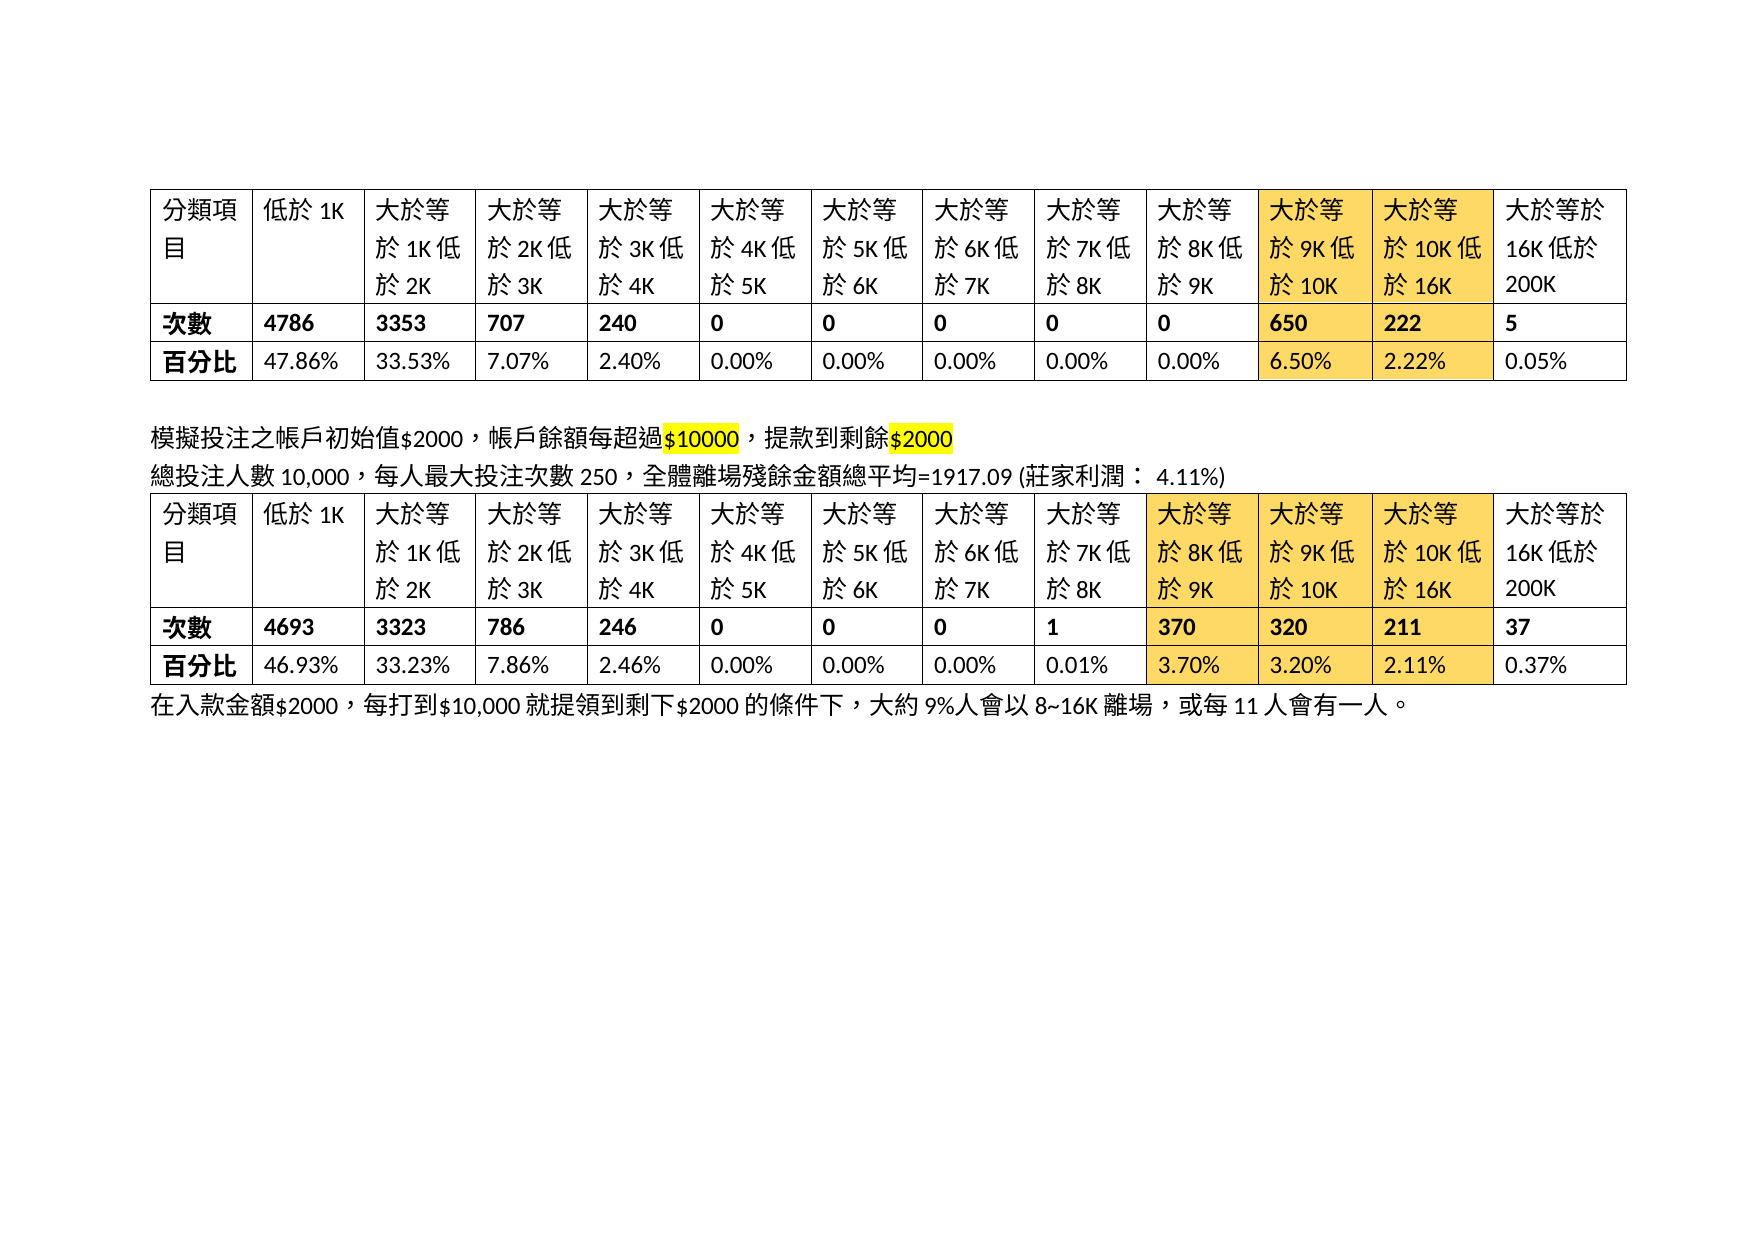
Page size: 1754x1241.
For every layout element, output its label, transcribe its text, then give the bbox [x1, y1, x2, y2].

table_cell 707 [476, 304, 587, 341]
table_cell 47.86% [253, 342, 364, 379]
table_header 大於等於7K低於8K [1035, 494, 1146, 607]
table_header 大於等於16K低於200K [1494, 190, 1626, 302]
table_header 大於等於10K低於16K [1373, 190, 1493, 302]
table_header 大於等於4K低於5K [700, 190, 811, 302]
table_cell 211 [1373, 608, 1493, 645]
table_cell 0.00% [1147, 342, 1258, 379]
table_cell 2.40% [588, 342, 699, 379]
table_cell 4693 [253, 608, 364, 645]
table_header 大於等於3K低於4K [588, 190, 699, 302]
table_cell 2.11% [1373, 646, 1493, 684]
table_header 大於等於6K低於7K [923, 494, 1034, 607]
table_cell 0.00% [700, 342, 811, 379]
table_cell 650 [1259, 304, 1372, 341]
table_cell 0.00% [1035, 342, 1146, 379]
table_cell 0.00% [812, 342, 922, 379]
table_cell 0.00% [812, 646, 922, 684]
table_header 分類項目 [151, 190, 252, 302]
table_cell 4786 [253, 304, 364, 341]
table_cell 0 [1147, 304, 1258, 341]
table_cell 次數 [151, 304, 252, 341]
table_cell 0.00% [923, 342, 1034, 379]
table_cell 0 [923, 304, 1034, 341]
table_cell 0 [1035, 304, 1146, 341]
table_header 大於等於16K低於200K [1494, 494, 1626, 607]
table_header 大於等於2K低於3K [476, 190, 587, 302]
table_header 大於等於4K低於5K [700, 494, 811, 607]
table_cell 百分比 [151, 646, 252, 684]
table_cell 7.07% [476, 342, 587, 379]
table_header 大於等於3K低於4K [588, 494, 699, 607]
table_cell 786 [476, 608, 587, 645]
table_cell 37 [1494, 608, 1626, 645]
text 在入款金額$2000，每打到$10,000就提領到剩下$2000的條件下，大約9%人會以8~16K離場，或每11人會有一人。 [150, 685, 1604, 722]
table_cell 0.00% [700, 646, 811, 684]
table_cell 0 [812, 608, 922, 645]
table_header 分類項目 [151, 494, 252, 607]
table_header 大於等於2K低於3K [476, 494, 587, 607]
table_cell 0.37% [1494, 646, 1626, 684]
table_cell 1 [1035, 608, 1146, 645]
table_cell 0 [812, 304, 922, 341]
table_cell 33.53% [365, 342, 475, 379]
table_cell 次數 [151, 608, 252, 645]
table_cell 0.00% [923, 646, 1034, 684]
text 總投注人數10,000，每人最大投注次數250，全體離場殘餘金額總平均=1917.09 (莊家利潤： 4.11%) [150, 456, 1604, 493]
table_cell 0.05% [1494, 342, 1626, 379]
table_header 低於1K [253, 190, 364, 302]
table_cell 0.01% [1035, 646, 1146, 684]
table_cell 0 [700, 608, 811, 645]
table_cell 246 [588, 608, 699, 645]
table_header 大於等於9K低於10K [1259, 190, 1372, 302]
table_header 大於等於6K低於7K [923, 190, 1034, 302]
table_cell 3323 [365, 608, 475, 645]
text 模擬投注之帳戶初始值$2000，帳戶餘額每超過$10000，提款到剩餘$2000 [150, 418, 1604, 456]
table_header 大於等於5K低於6K [812, 494, 922, 607]
table_header 大於等於5K低於6K [812, 190, 922, 302]
table_header 大於等於10K低於16K [1373, 494, 1493, 607]
table_cell 46.93% [253, 646, 364, 684]
table_cell 0 [700, 304, 811, 341]
table_cell 3.20% [1259, 646, 1372, 684]
table_header 大於等於1K低於2K [365, 494, 475, 607]
table_cell 222 [1373, 304, 1493, 341]
table_cell 0 [923, 608, 1034, 645]
table_header 大於等於9K低於10K [1259, 494, 1372, 607]
table_cell 6.50% [1259, 342, 1372, 379]
table_cell 33.23% [365, 646, 475, 684]
table_cell 3353 [365, 304, 475, 341]
table_header 大於等於8K低於9K [1147, 494, 1258, 607]
table_header 大於等於8K低於9K [1147, 190, 1258, 302]
table_cell 2.22% [1373, 342, 1493, 379]
table_header 大於等於7K低於8K [1035, 190, 1146, 302]
table_cell 320 [1259, 608, 1372, 645]
table_header 大於等於1K低於2K [365, 190, 475, 302]
table_cell 7.86% [476, 646, 587, 684]
table_cell 240 [588, 304, 699, 341]
table_header 低於1K [253, 494, 364, 607]
table_cell 370 [1147, 608, 1258, 645]
table_cell 百分比 [151, 342, 252, 379]
table_cell 5 [1494, 304, 1626, 341]
table_cell 2.46% [588, 646, 699, 684]
table_cell 3.70% [1147, 646, 1258, 684]
